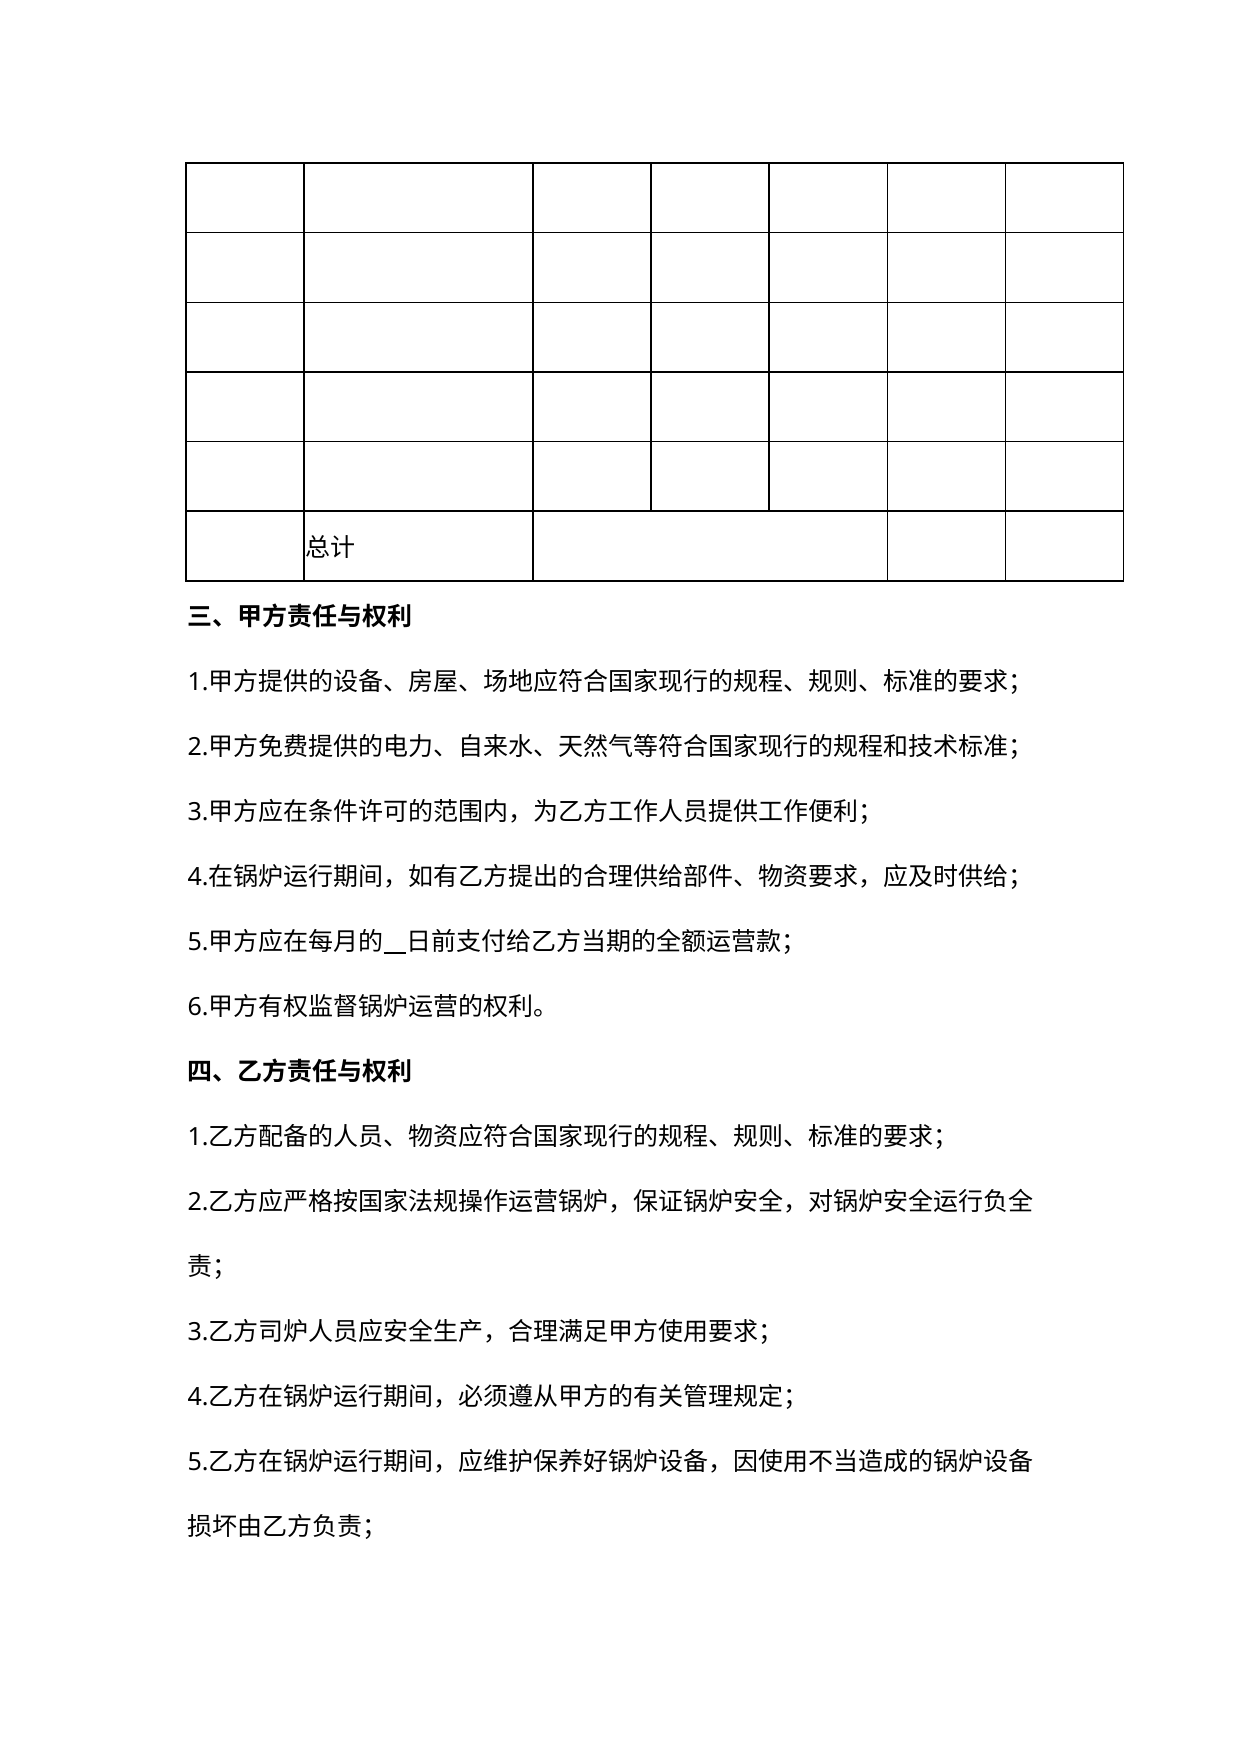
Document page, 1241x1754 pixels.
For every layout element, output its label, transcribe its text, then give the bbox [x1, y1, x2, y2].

table_cell [534, 442, 650, 510]
table_cell [1006, 442, 1123, 510]
text 1.甲方提供的设备、房屋、场地应符合国家现行的规程、规则、标准的要求； [187, 647, 1053, 712]
table_cell [534, 164, 650, 232]
table_cell [1006, 373, 1123, 441]
text 2.乙方应严格按国家法规操作运营锅炉，保证锅炉安全，对锅炉安全运行负全责； [187, 1167, 1053, 1297]
table_cell [652, 233, 768, 301]
table_cell [1006, 164, 1123, 232]
table_cell [187, 303, 303, 371]
table_cell [187, 233, 303, 301]
subtitle 四、乙方责任与权利 [187, 1037, 1053, 1102]
text 3.甲方应在条件许可的范围内，为乙方工作人员提供工作便利； [187, 777, 1053, 842]
table_cell [305, 373, 532, 441]
table_cell [305, 233, 532, 301]
table_cell 总计 [305, 512, 532, 580]
text 1.乙方配备的人员、物资应符合国家现行的规程、规则、标准的要求； [187, 1102, 1053, 1167]
table_cell [305, 164, 532, 232]
table_cell [652, 373, 768, 441]
text 4.在锅炉运行期间，如有乙方提出的合理供给部件、物资要求，应及时供给； [187, 842, 1053, 907]
table_cell [652, 164, 768, 232]
table_cell [534, 512, 887, 580]
table_cell [187, 442, 303, 510]
table_cell [770, 442, 887, 510]
table_cell [1006, 512, 1123, 580]
table_cell [888, 512, 1005, 580]
table_cell [770, 373, 887, 441]
table_cell [187, 164, 303, 232]
table_cell [187, 373, 303, 441]
table_cell [652, 303, 768, 371]
table_cell [888, 442, 1005, 510]
text 4.乙方在锅炉运行期间，必须遵从甲方的有关管理规定； [187, 1362, 1053, 1427]
subtitle 三、甲方责任与权利 [187, 582, 1053, 647]
table_cell [888, 303, 1005, 371]
table_cell [888, 373, 1005, 441]
table_cell [534, 233, 650, 301]
text 5.甲方应在每月的 日前支付给乙方当期的全额运营款； [187, 907, 1053, 972]
table_cell [888, 233, 1005, 301]
text 6.甲方有权监督锅炉运营的权利。 [187, 972, 1053, 1037]
table_cell [305, 442, 532, 510]
table_cell [652, 442, 768, 510]
table_cell [770, 233, 887, 301]
table_cell [534, 373, 650, 441]
table_cell [1006, 303, 1123, 371]
table_cell [770, 164, 887, 232]
table_cell [305, 303, 532, 371]
text 2.甲方免费提供的电力、自来水、天然气等符合国家现行的规程和技术标准； [187, 712, 1053, 777]
table_cell [770, 303, 887, 371]
text 3.乙方司炉人员应安全生产，合理满足甲方使用要求； [187, 1297, 1053, 1362]
table_cell [1006, 233, 1123, 301]
table_cell [534, 303, 650, 371]
text 5.乙方在锅炉运行期间，应维护保养好锅炉设备，因使用不当造成的锅炉设备损坏由乙方负责； [187, 1427, 1053, 1557]
table_cell [888, 164, 1005, 232]
table_cell [187, 512, 303, 580]
